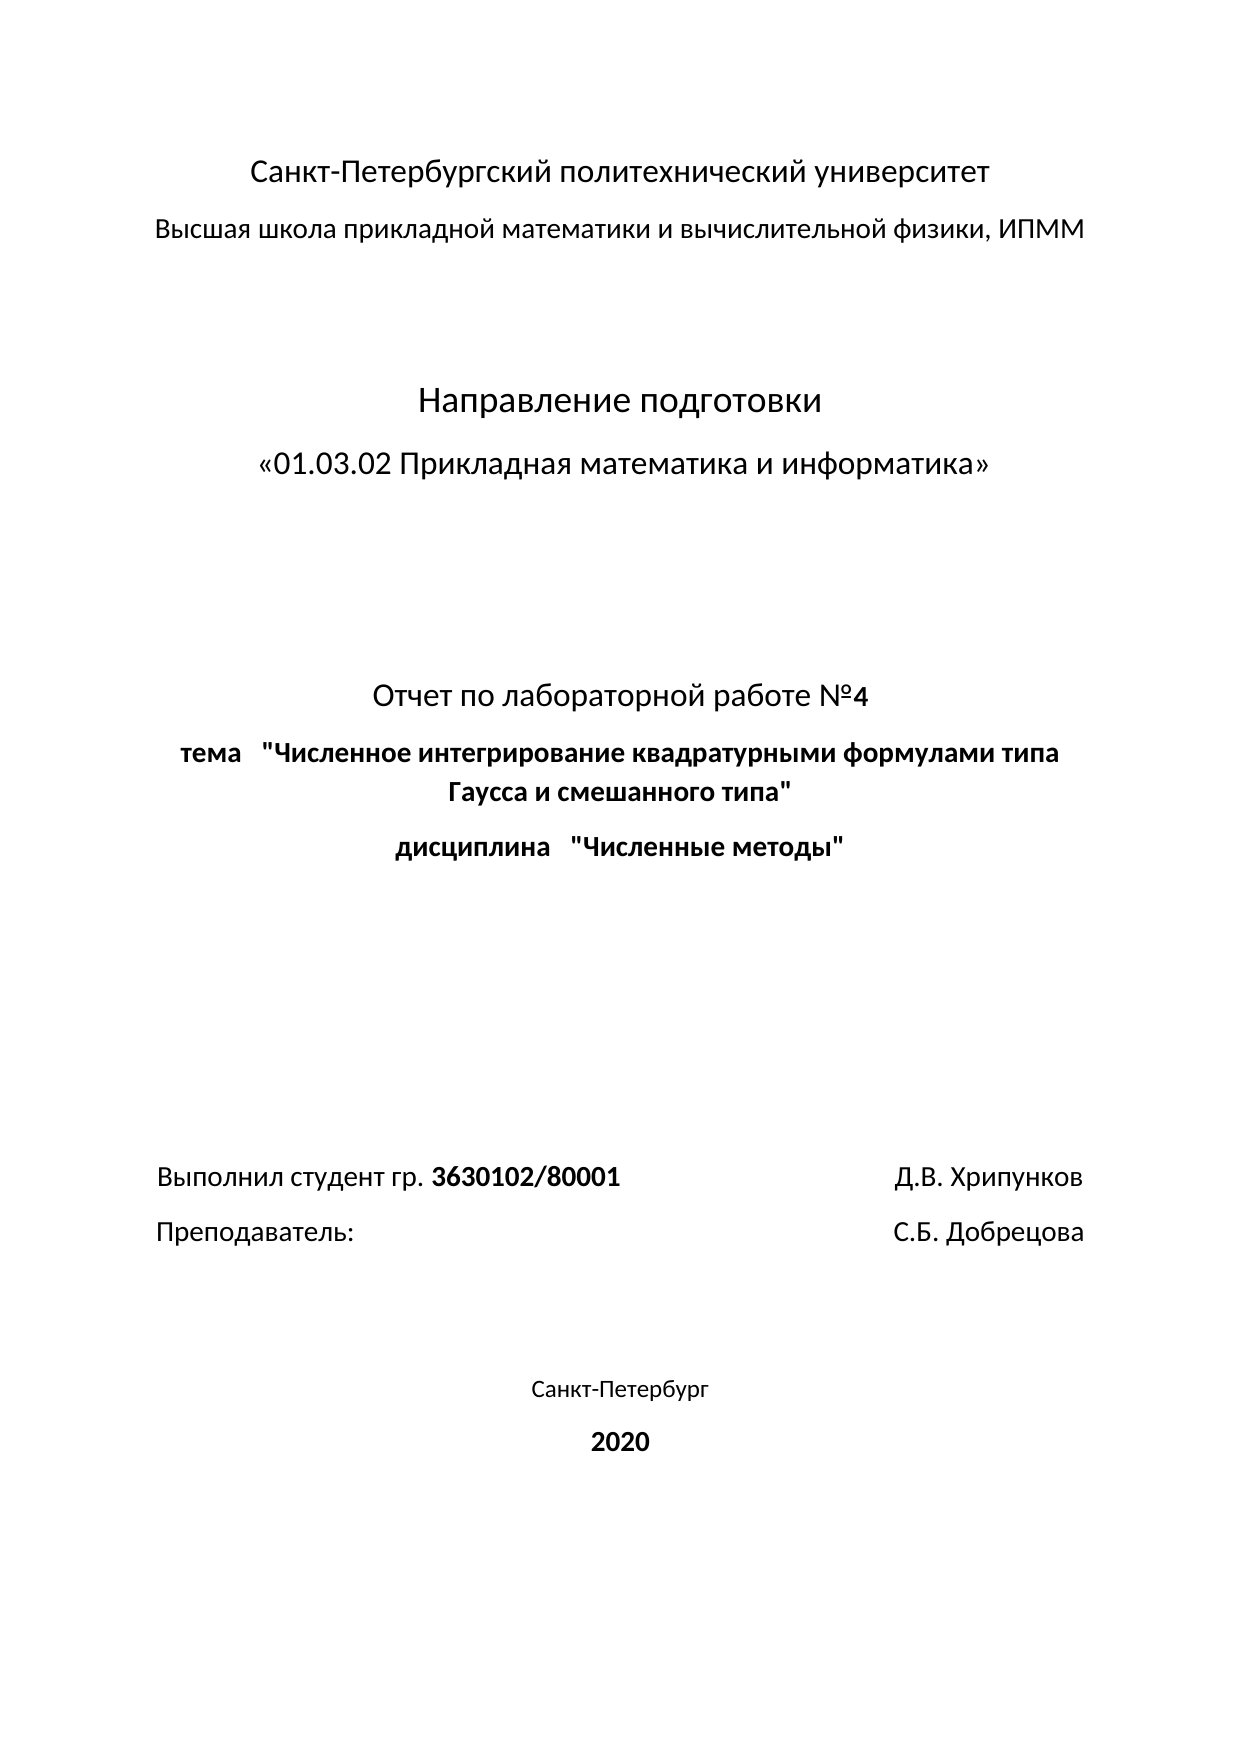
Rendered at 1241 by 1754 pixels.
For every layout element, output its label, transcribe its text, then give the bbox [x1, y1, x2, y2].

text 2020 [150, 1423, 1090, 1458]
text Преподаватель: С.Б. Добрецова [150, 1213, 1090, 1249]
text Выполнил студент гр. 3630102/80001 Д.В. Хрипунков [150, 1158, 1090, 1194]
text Отчет по лабораторной работе №4 [150, 673, 1090, 714]
text тема "Численное интегрирование квадратурными формулами типа Гаусса и смешанного типа" [150, 734, 1090, 808]
text Санкт-Петербургский политехнический университет [150, 150, 1090, 191]
text дисциплина "Численные методы" [150, 828, 1090, 863]
text Санкт-Петербург [150, 1373, 1090, 1404]
text «01.03.02 Прикладная математика и информатика» [150, 442, 1090, 483]
text Высшая школа прикладной математики и вычислительной физики, ИПММ [150, 211, 1090, 246]
text Направление подготовки [150, 376, 1090, 422]
